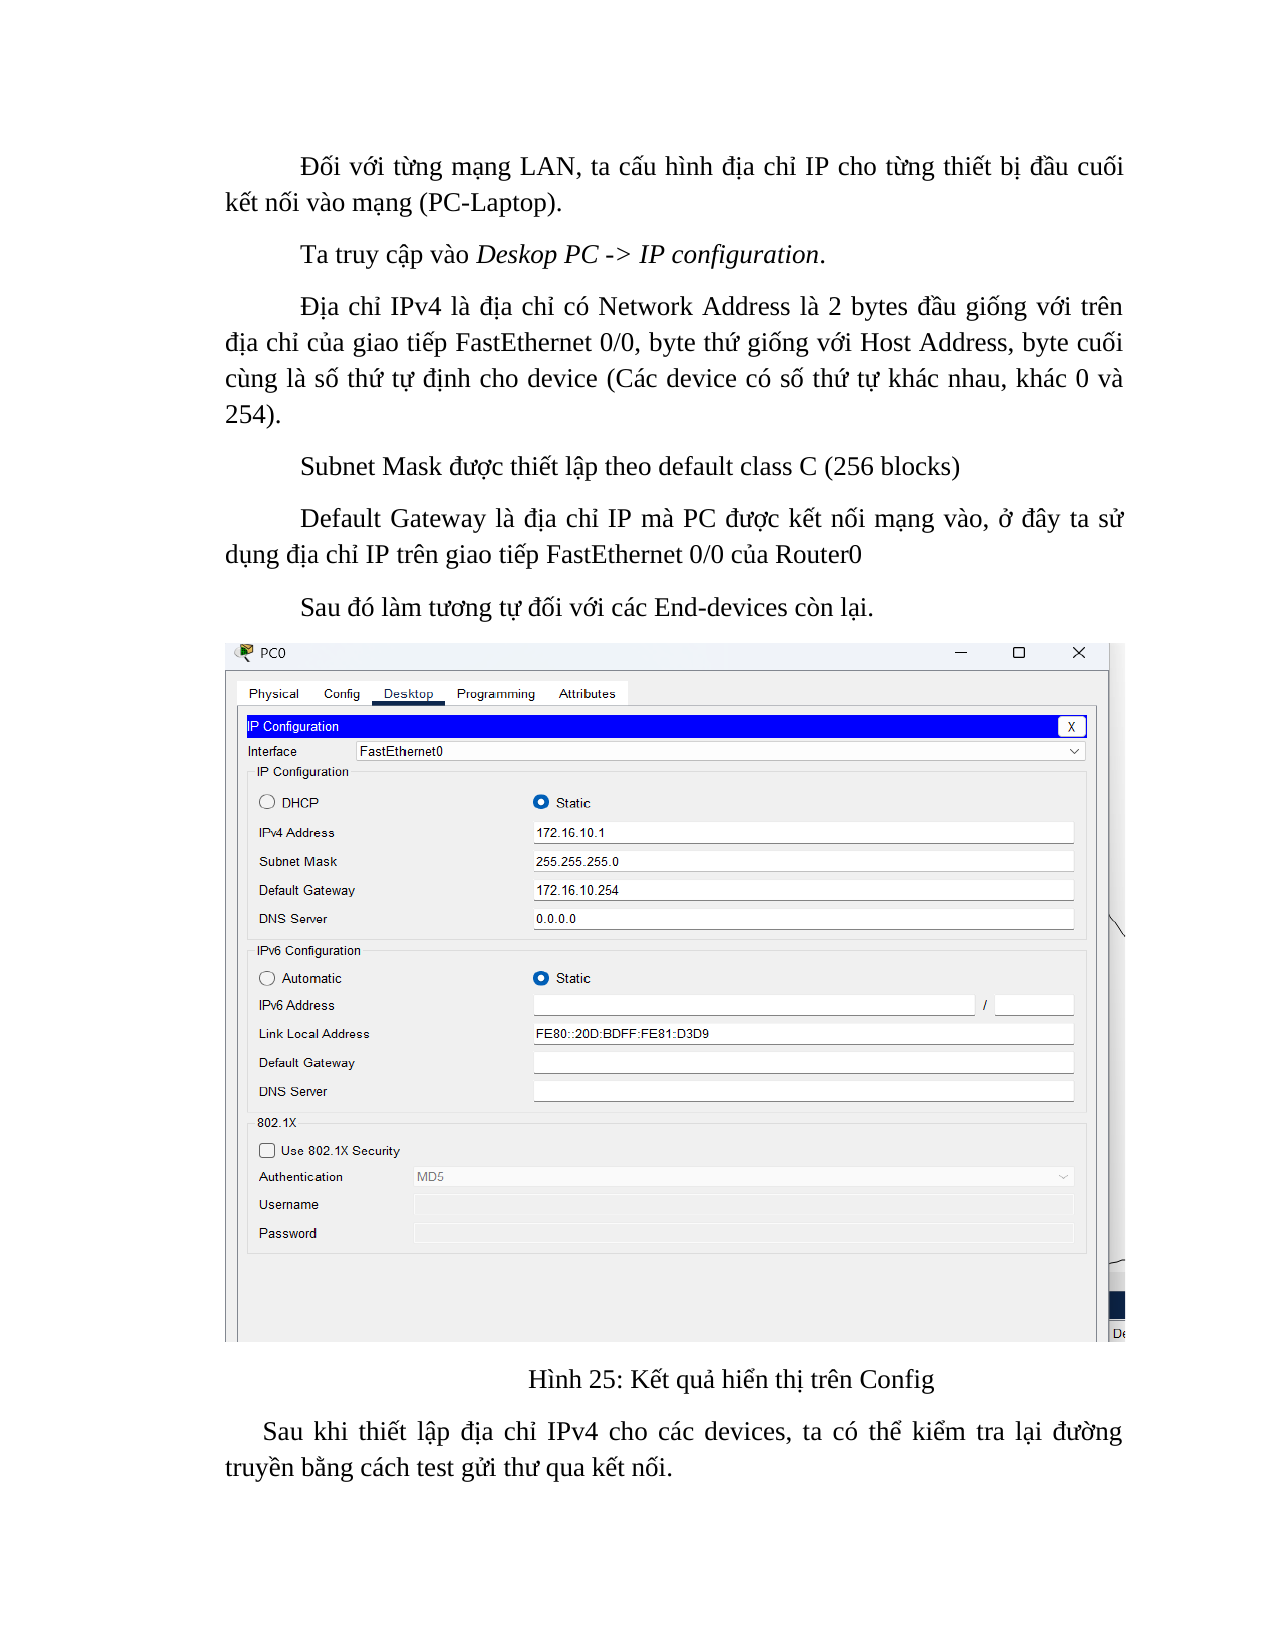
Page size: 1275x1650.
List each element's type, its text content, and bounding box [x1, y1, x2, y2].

text Subnet Mask được thiết lập theo default class C (256 blocks) [225, 450, 1125, 481]
text Đối với từng mạng LAN, ta cấu hình địa chỉ IP cho từng thiết bị đầu cuối kết nối vào mạng (PC-Laptop). [225, 150, 1125, 217]
text Sau đó làm tương tự đối với các End-devices còn lại. [225, 591, 1125, 622]
text Default Gateway là địa chỉ IP mà PC được kết nối mạng vào, ở đây ta sử dụng địa chỉ IP trên giao tiếp FastEthernet 0/0 của Router0 [225, 502, 1125, 569]
text Ta truy cập vào Deskop PC -> IP configuration. [225, 238, 1125, 269]
text Địa chỉ IPv4 là địa chỉ có Network Address là 2 bytes đầu giống với trên địa chỉ của giao tiếp FastEthernet 0/0, byte thứ giống với Host Address, byte cuối cùng là số thứ tự định cho device (Các device có số thứ tự khác nhau, khác 0 và 254). [225, 291, 1125, 429]
list Hình 25: Kết quả hiển thị trên Config [337, 1363, 1125, 1394]
picture [225, 643, 1125, 1342]
text Sau khi thiết lập địa chỉ IPv4 cho các devices, ta có thể kiểm tra lại đường truyền bằng cách test gửi thư qua kết nối. [225, 1415, 1125, 1482]
